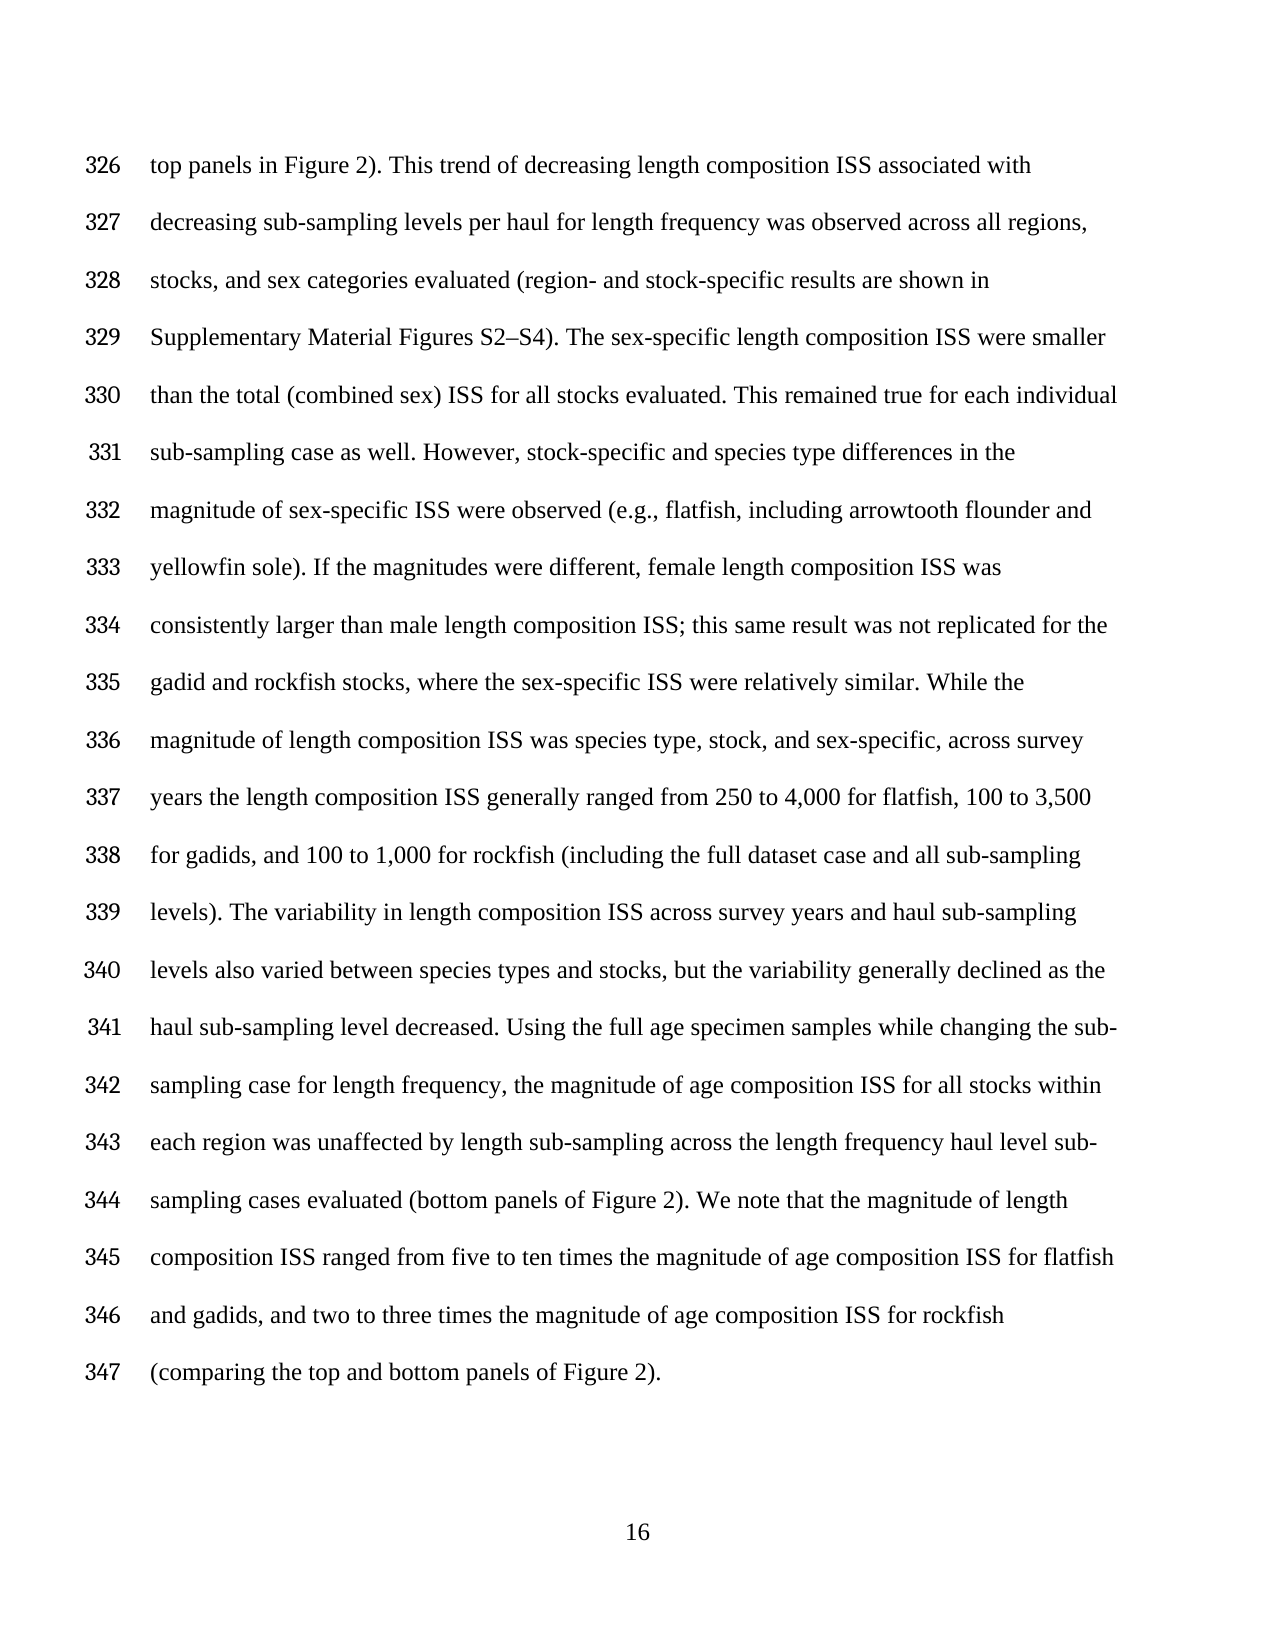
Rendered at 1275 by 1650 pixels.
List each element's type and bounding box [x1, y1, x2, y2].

text [150, 150, 1125, 1386]
